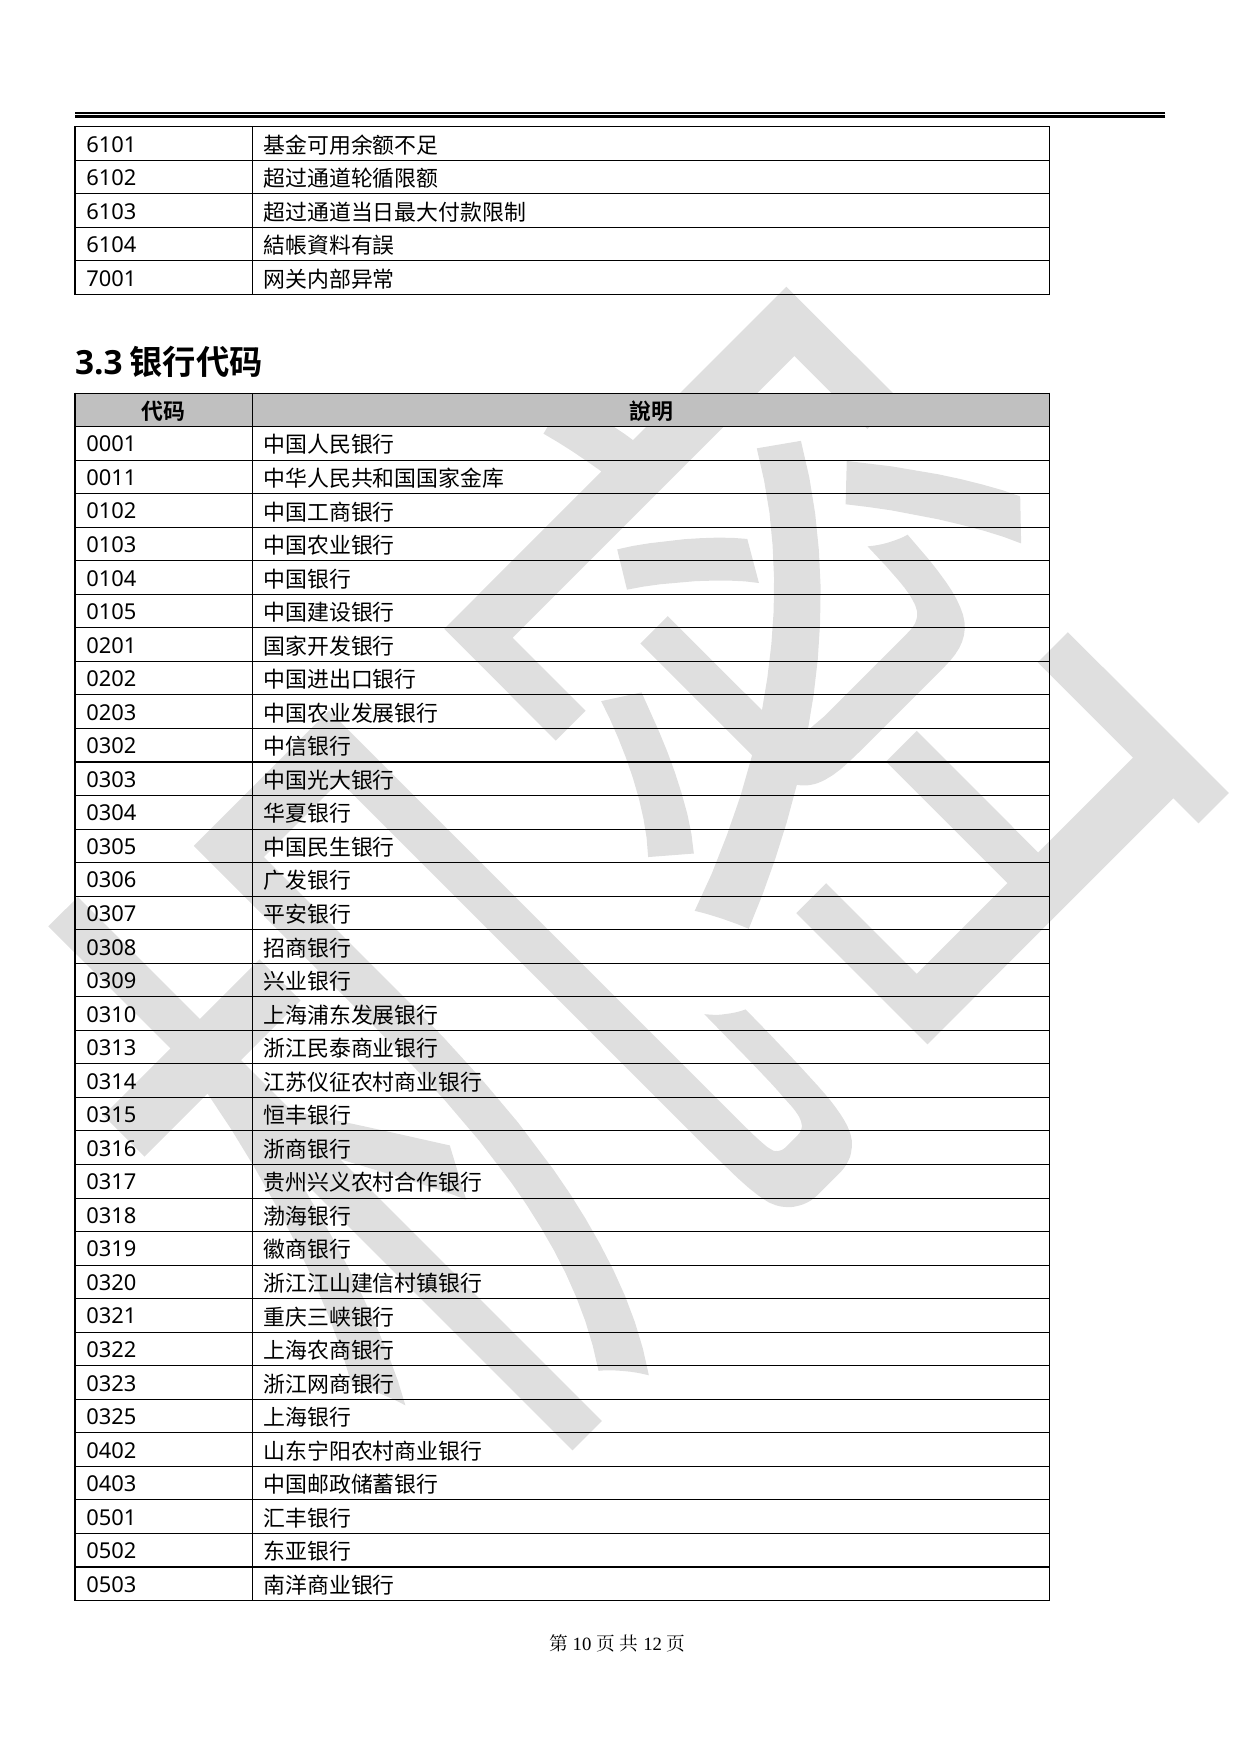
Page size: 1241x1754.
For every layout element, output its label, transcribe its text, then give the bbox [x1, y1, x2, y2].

table_cell 0403 [76, 1467, 252, 1499]
table_cell 浙商银行 [253, 1131, 1049, 1164]
table_cell 东亚银行 [253, 1534, 1049, 1566]
table_cell 6103 [76, 194, 252, 227]
table_cell 0320 [76, 1266, 252, 1298]
subtitle 3.3银行代码 [75, 327, 1165, 392]
table_cell 江苏仪征农村商业银行 [253, 1064, 1049, 1097]
table_cell 0105 [76, 595, 252, 627]
table_cell 0202 [76, 662, 252, 694]
table_cell 重庆三峡银行 [253, 1299, 1049, 1332]
table_cell 0303 [76, 763, 252, 795]
table_cell 基金可用余额不足 [253, 127, 1049, 160]
table_cell 山东宁阳农村商业银行 [253, 1433, 1049, 1466]
table_cell 招商银行 [253, 930, 1049, 963]
table_cell 0325 [76, 1400, 252, 1432]
table_cell 0302 [76, 729, 252, 761]
table_cell 0322 [76, 1333, 252, 1365]
table_cell 中国建设银行 [253, 595, 1049, 627]
table_cell 0503 [76, 1568, 252, 1600]
table_cell 中信银行 [253, 729, 1049, 761]
table_cell 結帳資料有誤 [253, 228, 1049, 260]
table_cell 南洋商业银行 [253, 1568, 1049, 1600]
table_cell 国家开发银行 [253, 628, 1049, 661]
table_cell 浙江江山建信村镇银行 [253, 1266, 1049, 1298]
table_cell 中国光大银行 [253, 763, 1049, 795]
table_cell 0323 [76, 1366, 252, 1399]
table_cell 0318 [76, 1199, 252, 1231]
table_cell 0001 [76, 427, 252, 459]
table_cell 贵州兴义农村合作银行 [253, 1165, 1049, 1197]
table_cell 上海浦东发展银行 [253, 997, 1049, 1030]
table_cell 广发银行 [253, 863, 1049, 896]
table_cell 0308 [76, 930, 252, 963]
table_cell 0309 [76, 964, 252, 996]
table_cell 平安银行 [253, 897, 1049, 929]
table_cell 上海银行 [253, 1400, 1049, 1432]
table_cell 0321 [76, 1299, 252, 1332]
table_cell 0307 [76, 897, 252, 929]
table_cell 恒丰银行 [253, 1098, 1049, 1130]
table_cell 浙江网商银行 [253, 1366, 1049, 1399]
table_cell 中国农业银行 [253, 528, 1049, 560]
table_cell 0310 [76, 997, 252, 1030]
table_cell 0305 [76, 830, 252, 862]
table_header 代码 [76, 394, 252, 426]
table_header 說明 [253, 394, 1049, 426]
table_cell 0313 [76, 1031, 252, 1063]
table_cell 网关内部异常 [253, 261, 1049, 294]
table_cell 0103 [76, 528, 252, 560]
table_cell 0402 [76, 1433, 252, 1466]
table_cell 超过通道当日最大付款限制 [253, 194, 1049, 227]
table_cell 0502 [76, 1534, 252, 1566]
table_cell 0201 [76, 628, 252, 661]
table_cell 华夏银行 [253, 796, 1049, 828]
table_cell 0316 [76, 1131, 252, 1164]
table_cell 6104 [76, 228, 252, 260]
table_cell 0501 [76, 1500, 252, 1533]
table_cell 0317 [76, 1165, 252, 1197]
table_cell 徽商银行 [253, 1232, 1049, 1264]
table_cell 0011 [76, 461, 252, 493]
table_cell 中国人民银行 [253, 427, 1049, 459]
table_cell 0319 [76, 1232, 252, 1264]
table_cell 6102 [76, 161, 252, 193]
table_cell 浙江民泰商业银行 [253, 1031, 1049, 1063]
table_cell 超过通道轮循限额 [253, 161, 1049, 193]
table_cell 汇丰银行 [253, 1500, 1049, 1533]
table_cell 0102 [76, 494, 252, 527]
table_cell 0314 [76, 1064, 252, 1097]
table_cell 中国农业发展银行 [253, 695, 1049, 728]
table_cell 0315 [76, 1098, 252, 1130]
table_cell 7001 [76, 261, 252, 294]
table_cell 0304 [76, 796, 252, 828]
table_cell 兴业银行 [253, 964, 1049, 996]
table_cell 中国工商银行 [253, 494, 1049, 527]
table_cell 中国进出口银行 [253, 662, 1049, 694]
table_cell 渤海银行 [253, 1199, 1049, 1231]
table_cell 0104 [76, 561, 252, 594]
table_cell 中国邮政储蓄银行 [253, 1467, 1049, 1499]
table_cell 6101 [76, 127, 252, 160]
table_cell 上海农商银行 [253, 1333, 1049, 1365]
table_cell 0306 [76, 863, 252, 896]
table_cell 中国民生银行 [253, 830, 1049, 862]
table_cell 0203 [76, 695, 252, 728]
table_cell 中国银行 [253, 561, 1049, 594]
table_cell 中华人民共和国国家金库 [253, 461, 1049, 493]
